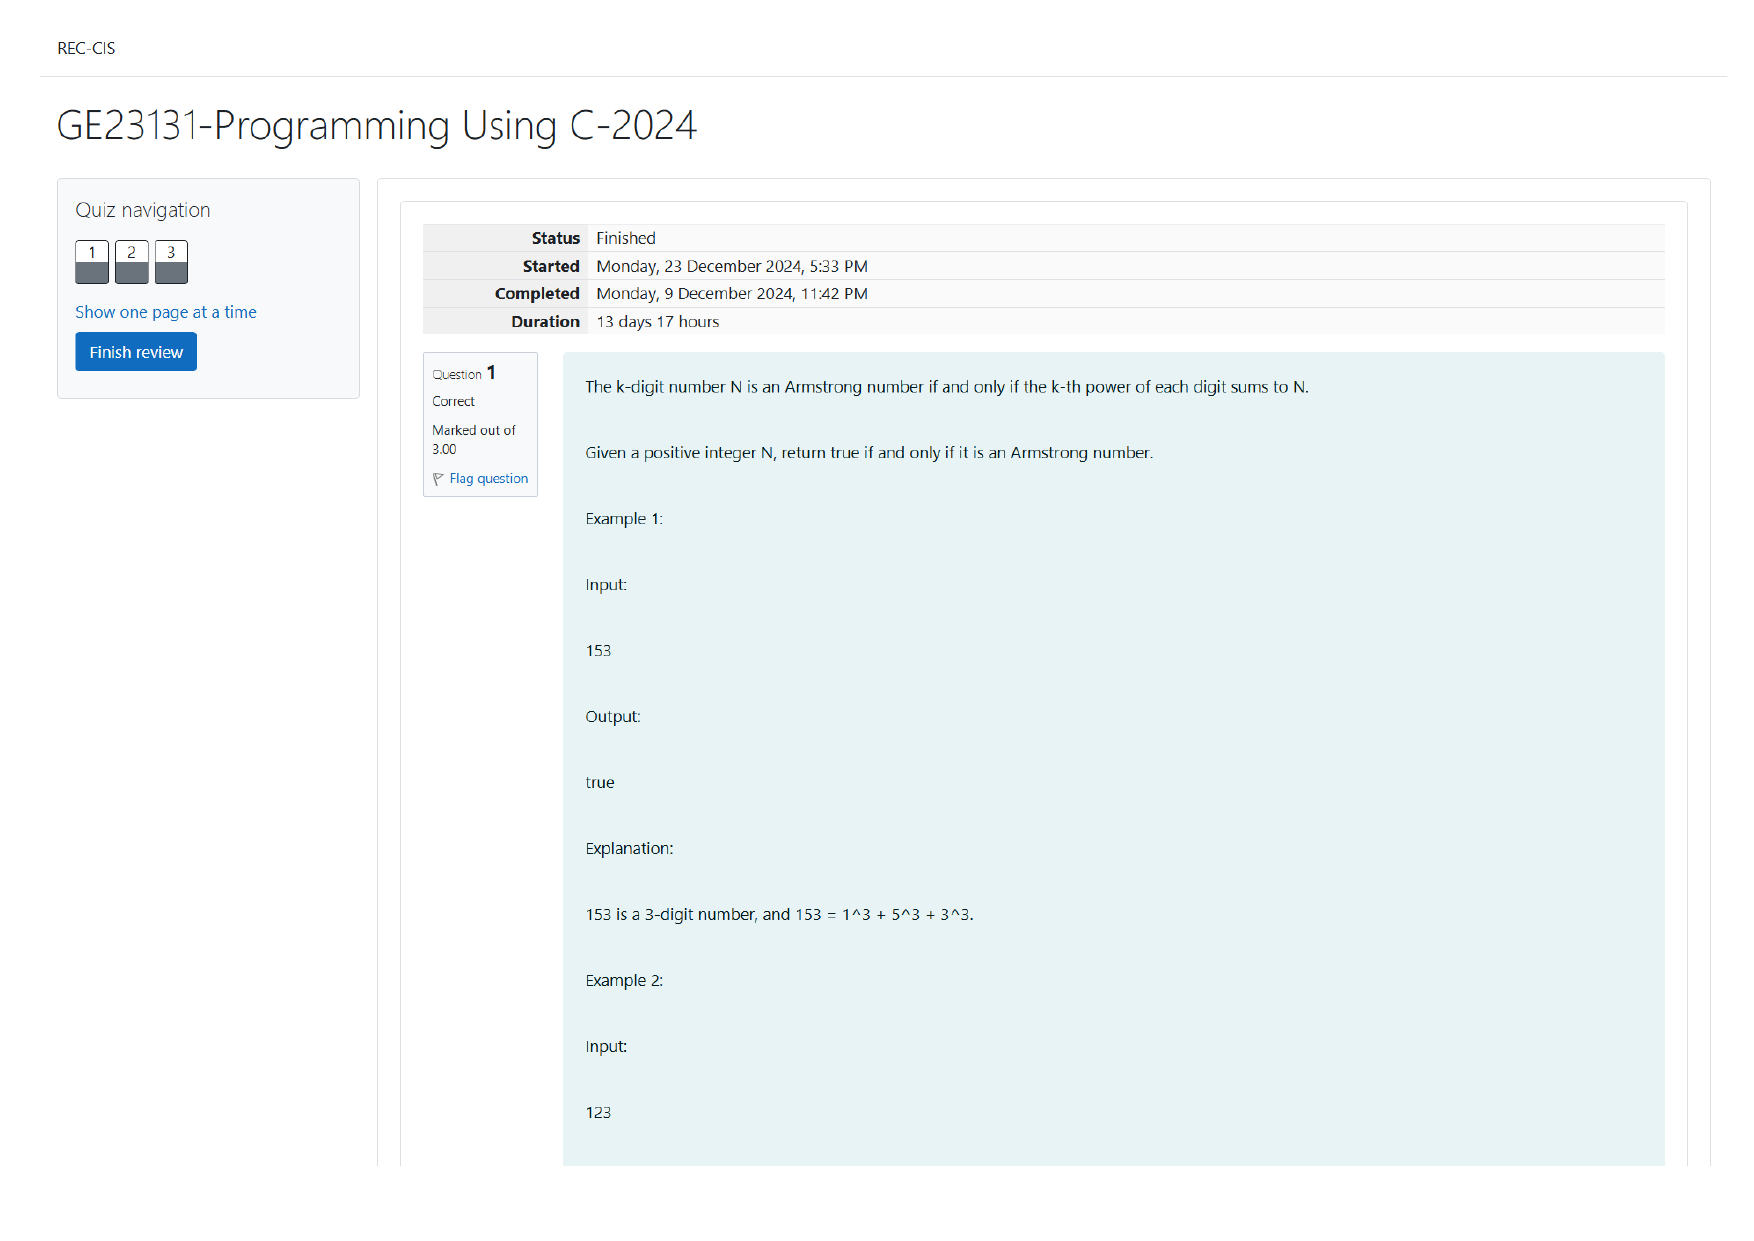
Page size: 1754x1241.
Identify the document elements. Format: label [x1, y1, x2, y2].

picture [39, 20, 1728, 1166]
